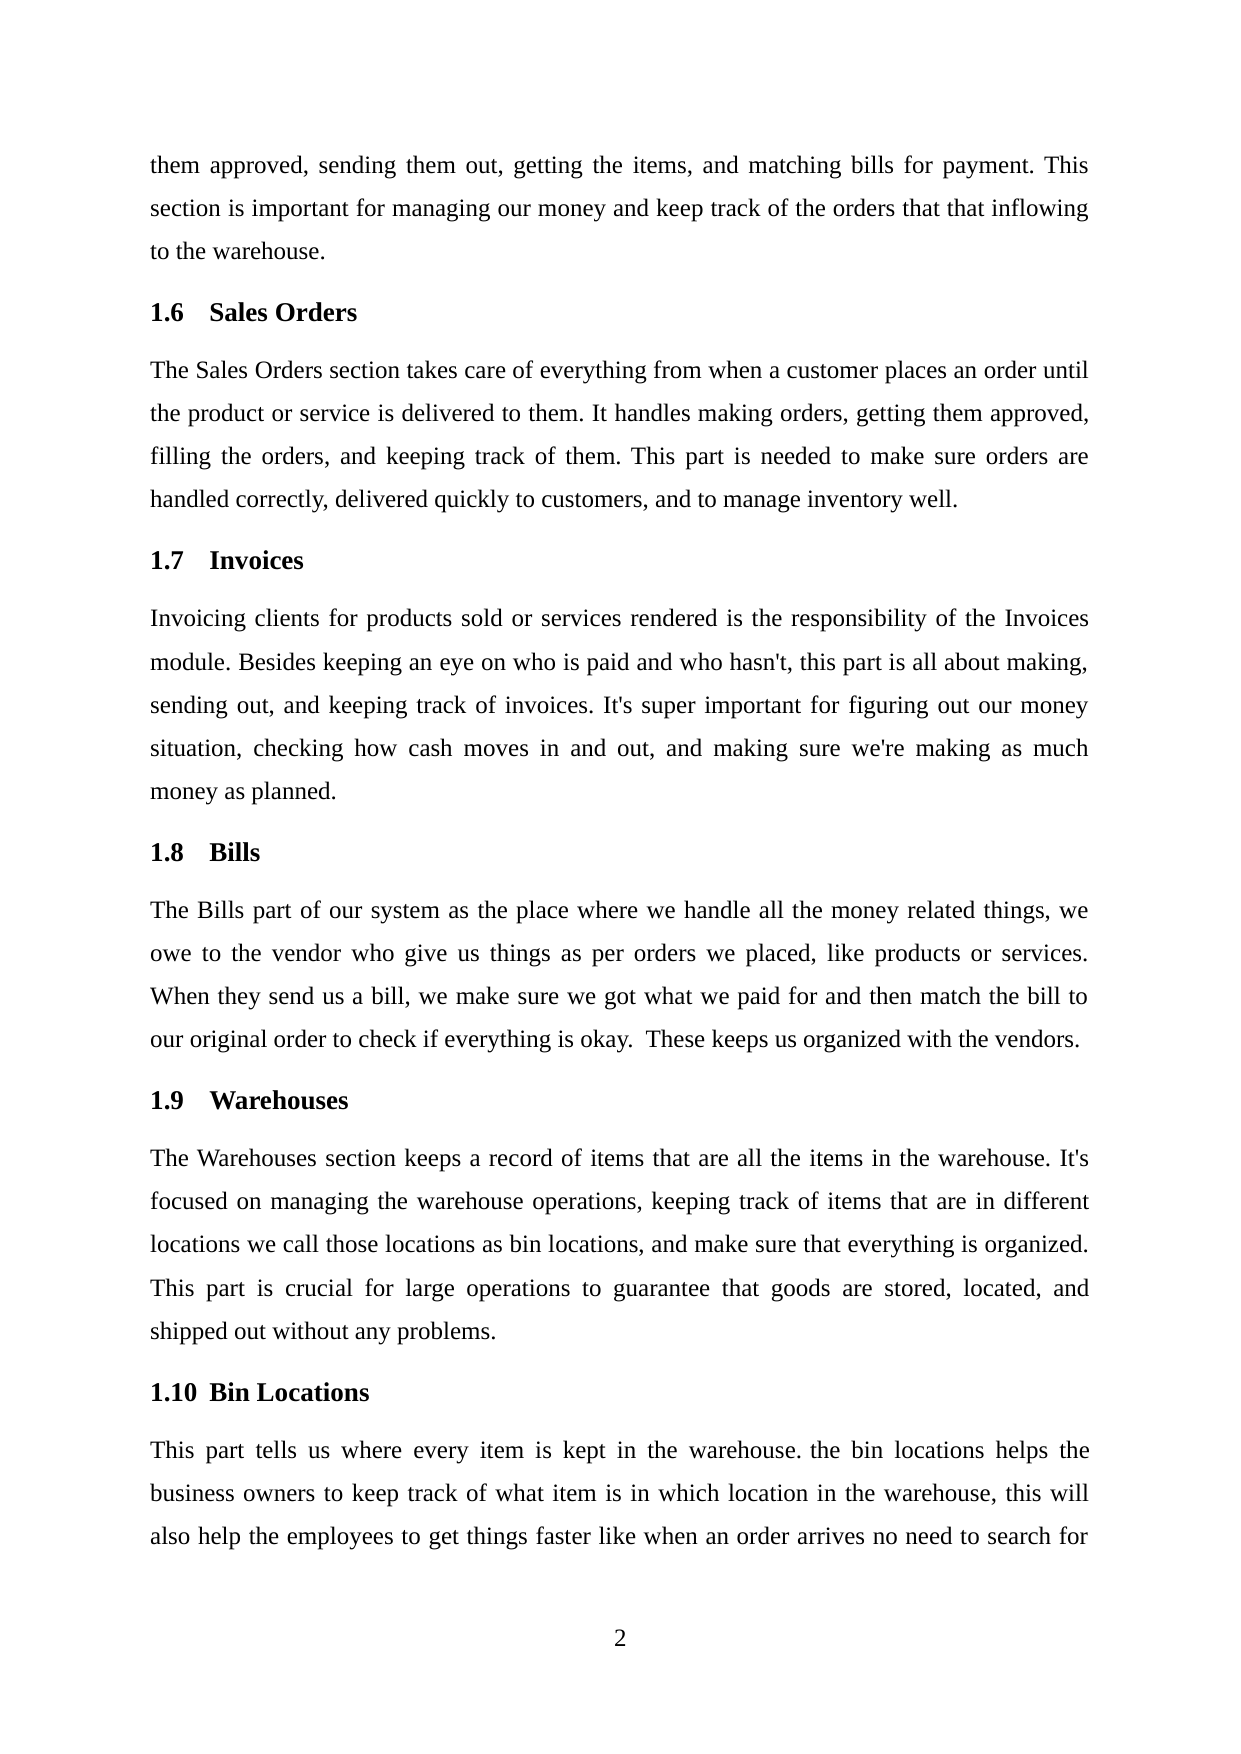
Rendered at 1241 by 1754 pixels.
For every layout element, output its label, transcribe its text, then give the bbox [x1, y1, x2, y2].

text The Bills part of our system as the place where we handle all the money related things, we owe to the vendor who give us things as per orders we placed, like products or services. When they send us a bill, we make sure we got what we paid for and then match the bill to our original order to check if everything is okay. These keeps us organized with the vendors. [150, 895, 1090, 1053]
text The Warehouses section keeps a record of items that are all the items in the warehouse. It's focused on managing the warehouse operations, keeping track of items that are in different locations we call those locations as bin locations, and make sure that everything is organized. This part is crucial for large operations to guarantee that goods are stored, located, and shipped out without any problems. [150, 1143, 1090, 1344]
text The Sales Orders section takes care of everything from when a customer places an order until the product or service is delivered to them. It handles making orders, getting them approved, filling the orders, and keeping track of them. This part is needed to make sure orders are handled correctly, delivered quickly to customers, and to manage inventory well. [150, 355, 1090, 513]
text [150, 150, 1090, 265]
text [150, 1435, 1090, 1550]
subtitle Invoices [150, 544, 1090, 576]
subtitle Bin Locations [150, 1376, 1090, 1407]
text Invoicing clients for products sold or services rendered is the responsibility of the Invoices module. Besides keeping an eye on who is paid and who hasn't, this part is all about making, sending out, and keeping track of invoices. It's super important for figuring out our money situation, checking how cash moves in and out, and making sure we're making as much money as planned. [150, 603, 1090, 805]
subtitle Bills [150, 836, 1090, 867]
subtitle Sales Orders [150, 296, 1090, 327]
subtitle Warehouses [150, 1084, 1090, 1115]
